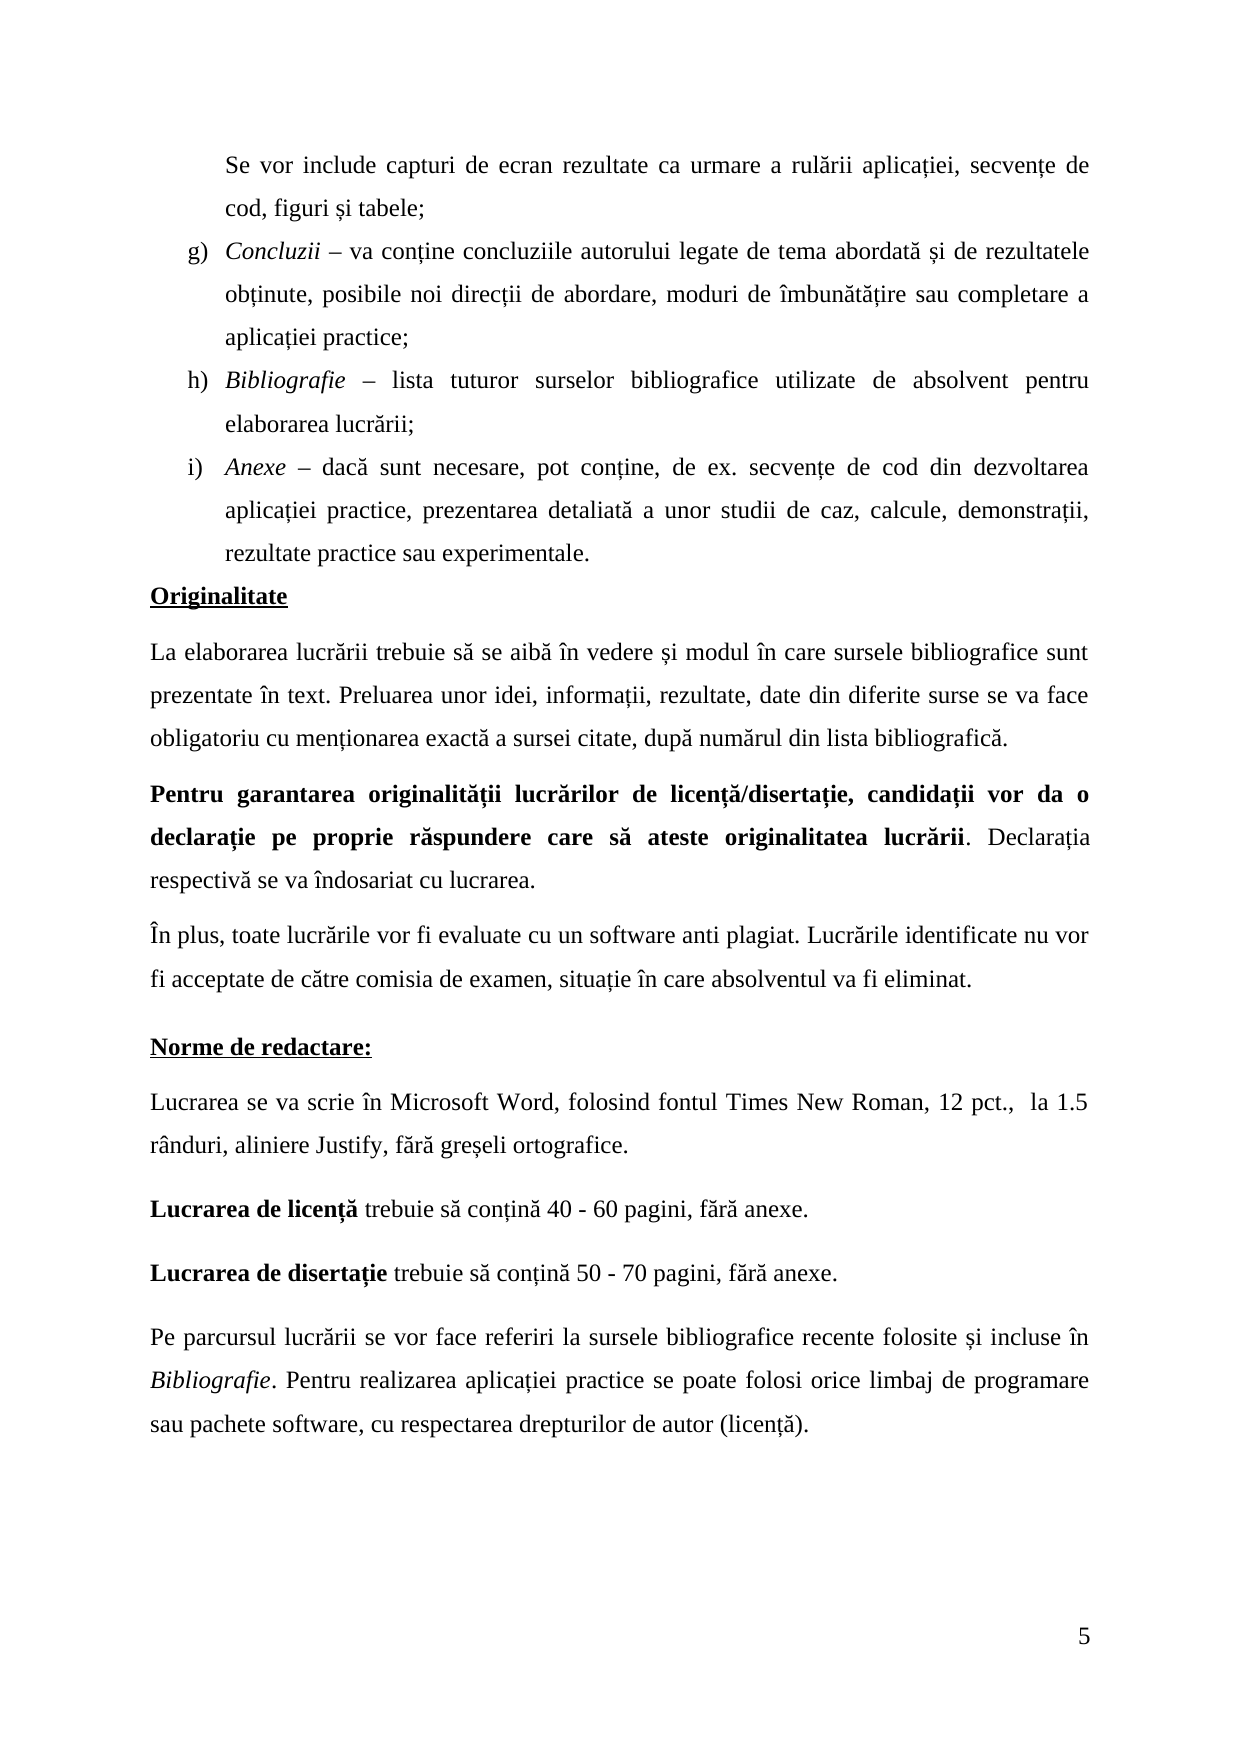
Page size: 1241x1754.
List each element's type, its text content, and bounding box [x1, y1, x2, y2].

list Bibliografie – lista tuturor surselor bibliografice utilizate de absolvent pentru elaborarea lucrării; [187, 366, 1090, 437]
text Originalitate [150, 581, 1090, 610]
text Lucrarea se va scrie în Microsoft Word, folosind fontul Times New Roman, 12 pct., la 1.5 rânduri, aliniere Justify, fără greșeli ortografice. [150, 1087, 1090, 1159]
text Pe parcursul lucrării se vor face referiri la sursele bibliografice recente folosite și incluse în Bibliografie. Pentru realizarea aplicației practice se poate folosi orice limbaj de programare sau pachete software, cu respectarea drepturilor de autor (licență). [150, 1322, 1090, 1437]
text Lucrarea de licență trebuie să conțină 40 - 60 pagini, fără anexe. [150, 1194, 1090, 1223]
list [187, 150, 1090, 222]
text Norme de redactare: [150, 1032, 1090, 1061]
list Concluzii – va conține concluziile autorului legate de tema abordată și de rezultatele obținute, posibile noi direcții de abordare, moduri de îmbunătățire sau completare a aplicației practice; [187, 236, 1090, 351]
list Anexe – dacă sunt necesare, pot conține, de ex. secvențe de cod din dezvoltarea aplicației practice, prezentarea detaliată a unor studii de caz, calcule, demonstrații, rezultate practice sau experimentale. [187, 452, 1090, 567]
text În plus, toate lucrările vor fi evaluate cu un software anti plagiat. Lucrările identificate nu vor fi acceptate de către comisia de examen, situație în care absolventul va fi eliminat. [150, 921, 1090, 992]
text Lucrarea de disertație trebuie să conțină 50 - 70 pagini, fără anexe. [150, 1258, 1090, 1287]
text La elaborarea lucrării trebuie să se aibă în vedere și modul în care sursele bibliografice sunt prezentate în text. Preluarea unor idei, informații, rezultate, date din diferite surse se va face obligatoriu cu menționarea exactă a sursei citate, după numărul din lista bibliografică. [150, 637, 1090, 752]
text Pentru garantarea originalității lucrărilor de licență/disertație, candidații vor da o declarație pe proprie răspundere care să ateste originalitatea lucrării. Declarația respectivă se va îndosariat cu lucrarea. [150, 779, 1090, 894]
